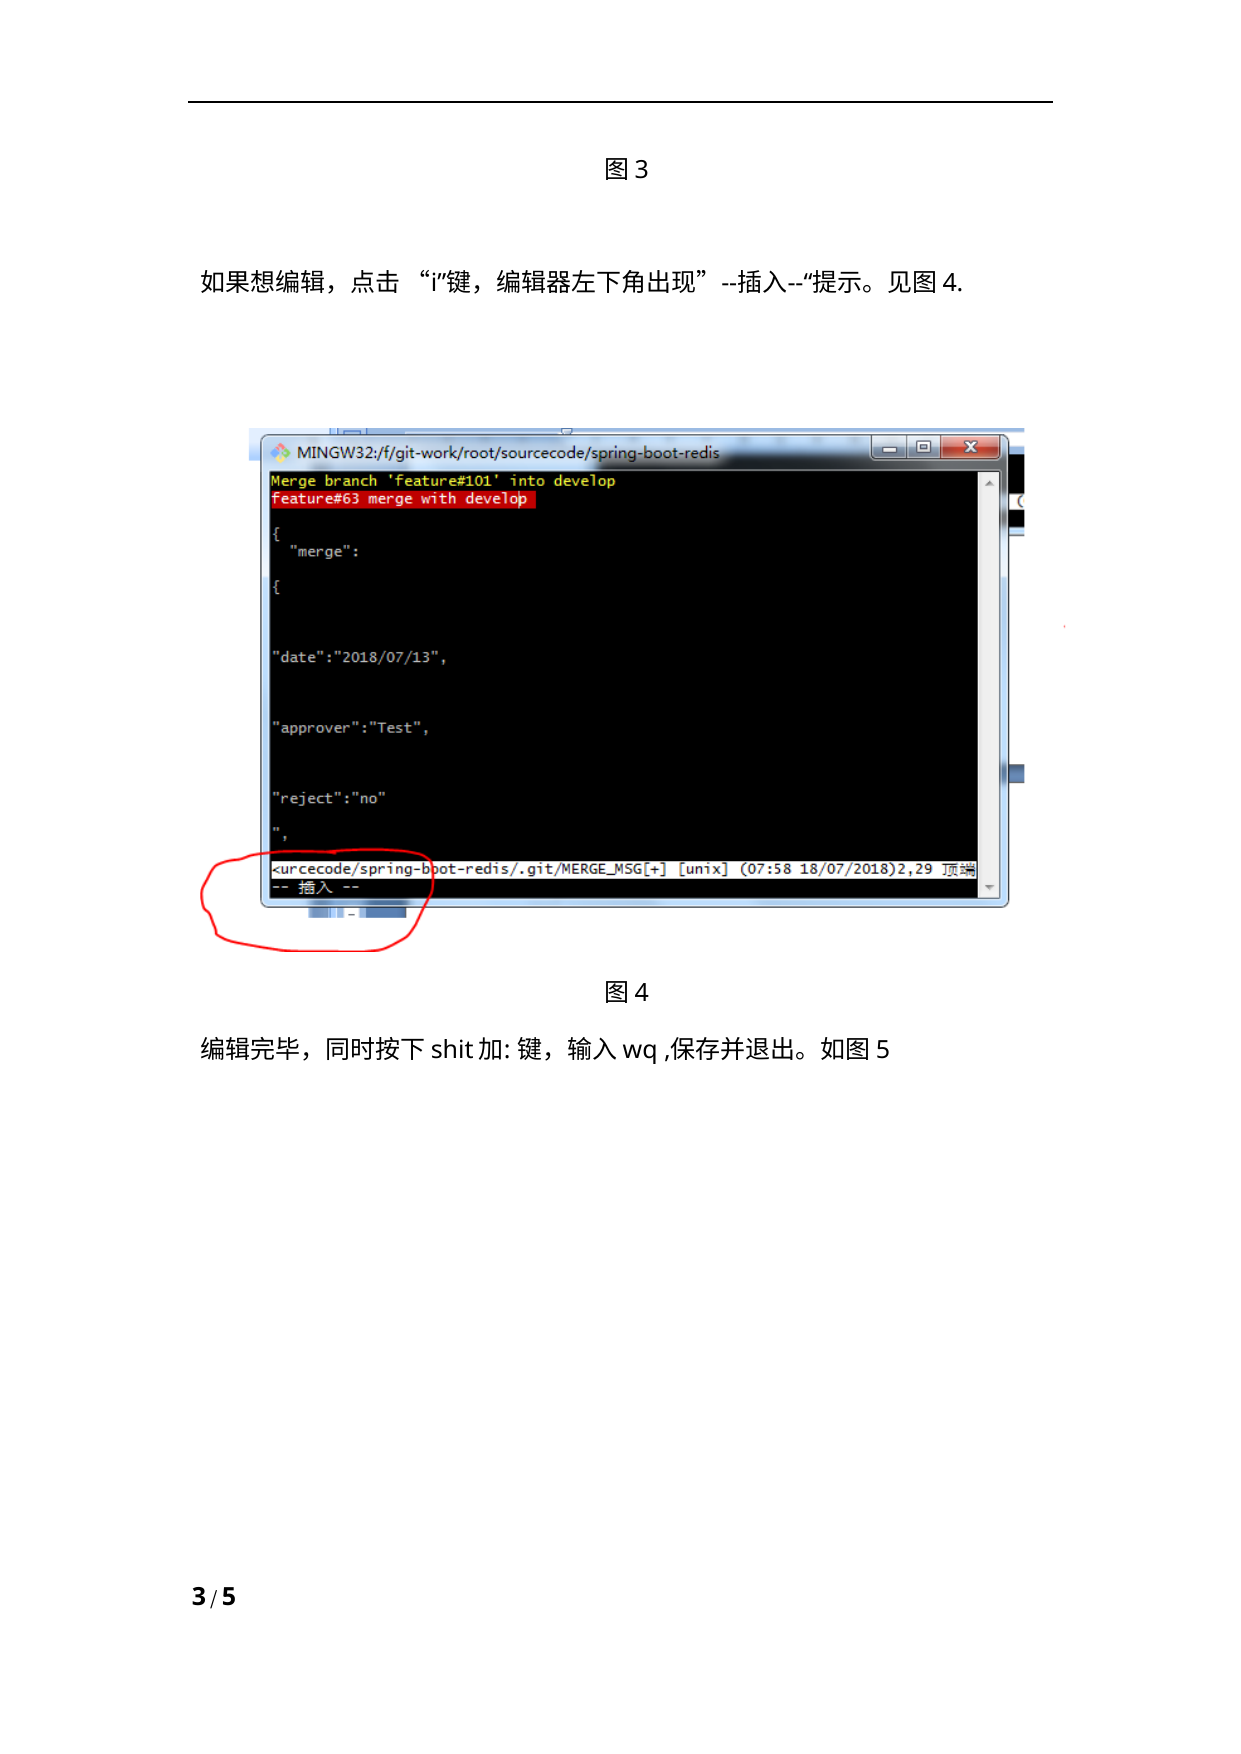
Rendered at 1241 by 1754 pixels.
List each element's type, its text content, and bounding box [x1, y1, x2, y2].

text 如果想编辑，点击 “i”键，编辑器左下角出现”--插入--“提示。见图4. [187, 262, 1053, 298]
text 编辑完毕，同时按下 shit加: 键，输入 wq ,保存并退出。如图5 [187, 1030, 1053, 1066]
text 图4 [187, 973, 1053, 1009]
text 图3 [187, 150, 1053, 186]
picture [200, 428, 1066, 952]
